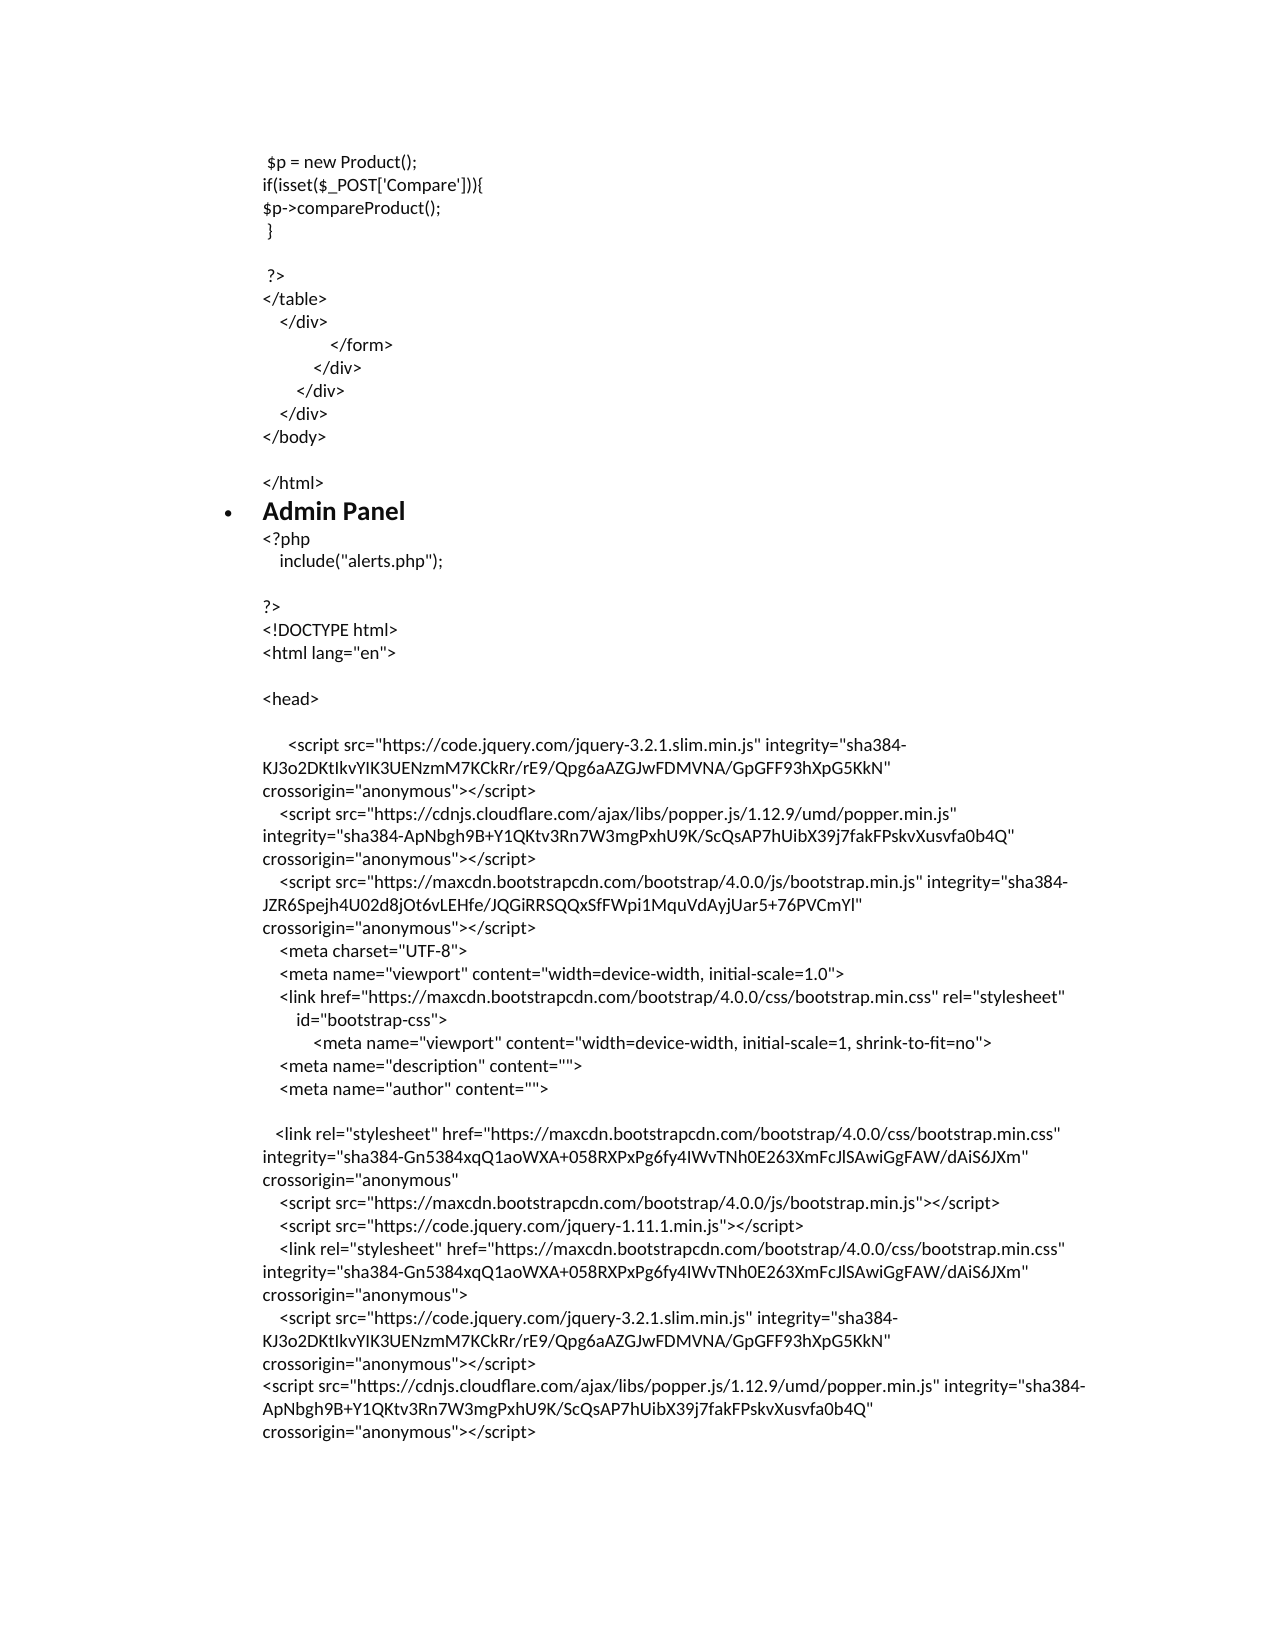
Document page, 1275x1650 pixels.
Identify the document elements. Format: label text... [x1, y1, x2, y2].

text ?> [262, 264, 1087, 287]
text <!DOCTYPE html> [262, 618, 1087, 641]
text </div> [262, 379, 1087, 402]
text </div> [262, 310, 1087, 333]
text <meta charset="UTF-8"> [262, 939, 1087, 962]
list Admin Panel [225, 494, 1087, 527]
text <meta name="description" content=""> [262, 1054, 1087, 1077]
text <link href="https://maxcdn.bootstrapcdn.com/bootstrap/4.0.0/css/bootstrap.min.css" rel="stylesheet" [262, 985, 1087, 1008]
text <link rel="stylesheet" href="https://maxcdn.bootstrapcdn.com/bootstrap/4.0.0/css/bootstrap.min.css" integrity="sha384-Gn5384xqQ1aoWXA+058RXPxPg6fy4IWvTNh0E263XmFcJlSAwiGgFAW/dAiS6JXm" crossorigin="anonymous" [262, 1123, 1087, 1191]
text <script src="https://cdnjs.cloudflare.com/ajax/libs/popper.js/1.12.9/umd/popper.min.js" integrity="sha384-ApNbgh9B+Y1QKtv3Rn7W3mgPxhU9K/ScQsAP7hUibX39j7fakFPskvXusvfa0b4Q" crossorigin="anonymous"></script> [262, 802, 1087, 871]
text <script src="https://maxcdn.bootstrapcdn.com/bootstrap/4.0.0/js/bootstrap.min.js"></script> [262, 1191, 1087, 1214]
text <meta name="viewport" content="width=device-width, initial-scale=1.0"> [262, 962, 1087, 985]
text $p->compareProduct(); [262, 196, 1087, 219]
text <html lang="en"> [262, 641, 1087, 664]
text </form> [262, 333, 1087, 356]
text </table> [262, 287, 1087, 310]
text <script src="https://code.jquery.com/jquery-1.11.1.min.js"></script> [262, 1214, 1087, 1237]
text </div> [262, 356, 1087, 379]
text include("alerts.php"); [262, 550, 1087, 573]
text <head> [262, 687, 1087, 710]
text <link rel="stylesheet" href="https://maxcdn.bootstrapcdn.com/bootstrap/4.0.0/css/bootstrap.min.css" integrity="sha384-Gn5384xqQ1aoWXA+058RXPxPg6fy4IWvTNh0E263XmFcJlSAwiGgFAW/dAiS6JXm" crossorigin="anonymous"> [262, 1237, 1087, 1306]
text </html> [262, 471, 1087, 494]
text <script src="https://code.jquery.com/jquery-3.2.1.slim.min.js" integrity="sha384-KJ3o2DKtIkvYIK3UENzmM7KCkRr/rE9/Qpg6aAZGJwFDMVNA/GpGFF93hXpG5KkN" crossorigin="anonymous"></script> [262, 733, 1087, 802]
text } [262, 219, 1087, 242]
text <?php [262, 527, 1087, 550]
text $p = new Product(); [262, 150, 1087, 173]
text id="bootstrap-css"> [262, 1008, 1087, 1031]
text <meta name="viewport" content="width=device-width, initial-scale=1, shrink-to-fit=no"> [262, 1031, 1087, 1054]
text <meta name="author" content=""> [262, 1077, 1087, 1100]
text <script src="https://code.jquery.com/jquery-3.2.1.slim.min.js" integrity="sha384-KJ3o2DKtIkvYIK3UENzmM7KCkRr/rE9/Qpg6aAZGJwFDMVNA/GpGFF93hXpG5KkN" crossorigin="anonymous"></script> [262, 1306, 1087, 1375]
text <script src="https://maxcdn.bootstrapcdn.com/bootstrap/4.0.0/js/bootstrap.min.js" integrity="sha384-JZR6Spejh4U02d8jOt6vLEHfe/JQGiRRSQQxSfFWpi1MquVdAyjUar5+76PVCmYl" crossorigin="anonymous"></script> [262, 871, 1087, 939]
text ?> [262, 596, 1087, 618]
text </div> [262, 402, 1087, 425]
text <script src="https://cdnjs.cloudflare.com/ajax/libs/popper.js/1.12.9/umd/popper.min.js" integrity="sha384-ApNbgh9B+Y1QKtv3Rn7W3mgPxhU9K/ScQsAP7hUibX39j7fakFPskvXusvfa0b4Q" crossorigin="anonymous"></script> [262, 1375, 1087, 1443]
text if(isset($_POST['Compare'])){ [262, 173, 1087, 196]
text </body> [262, 425, 1087, 448]
